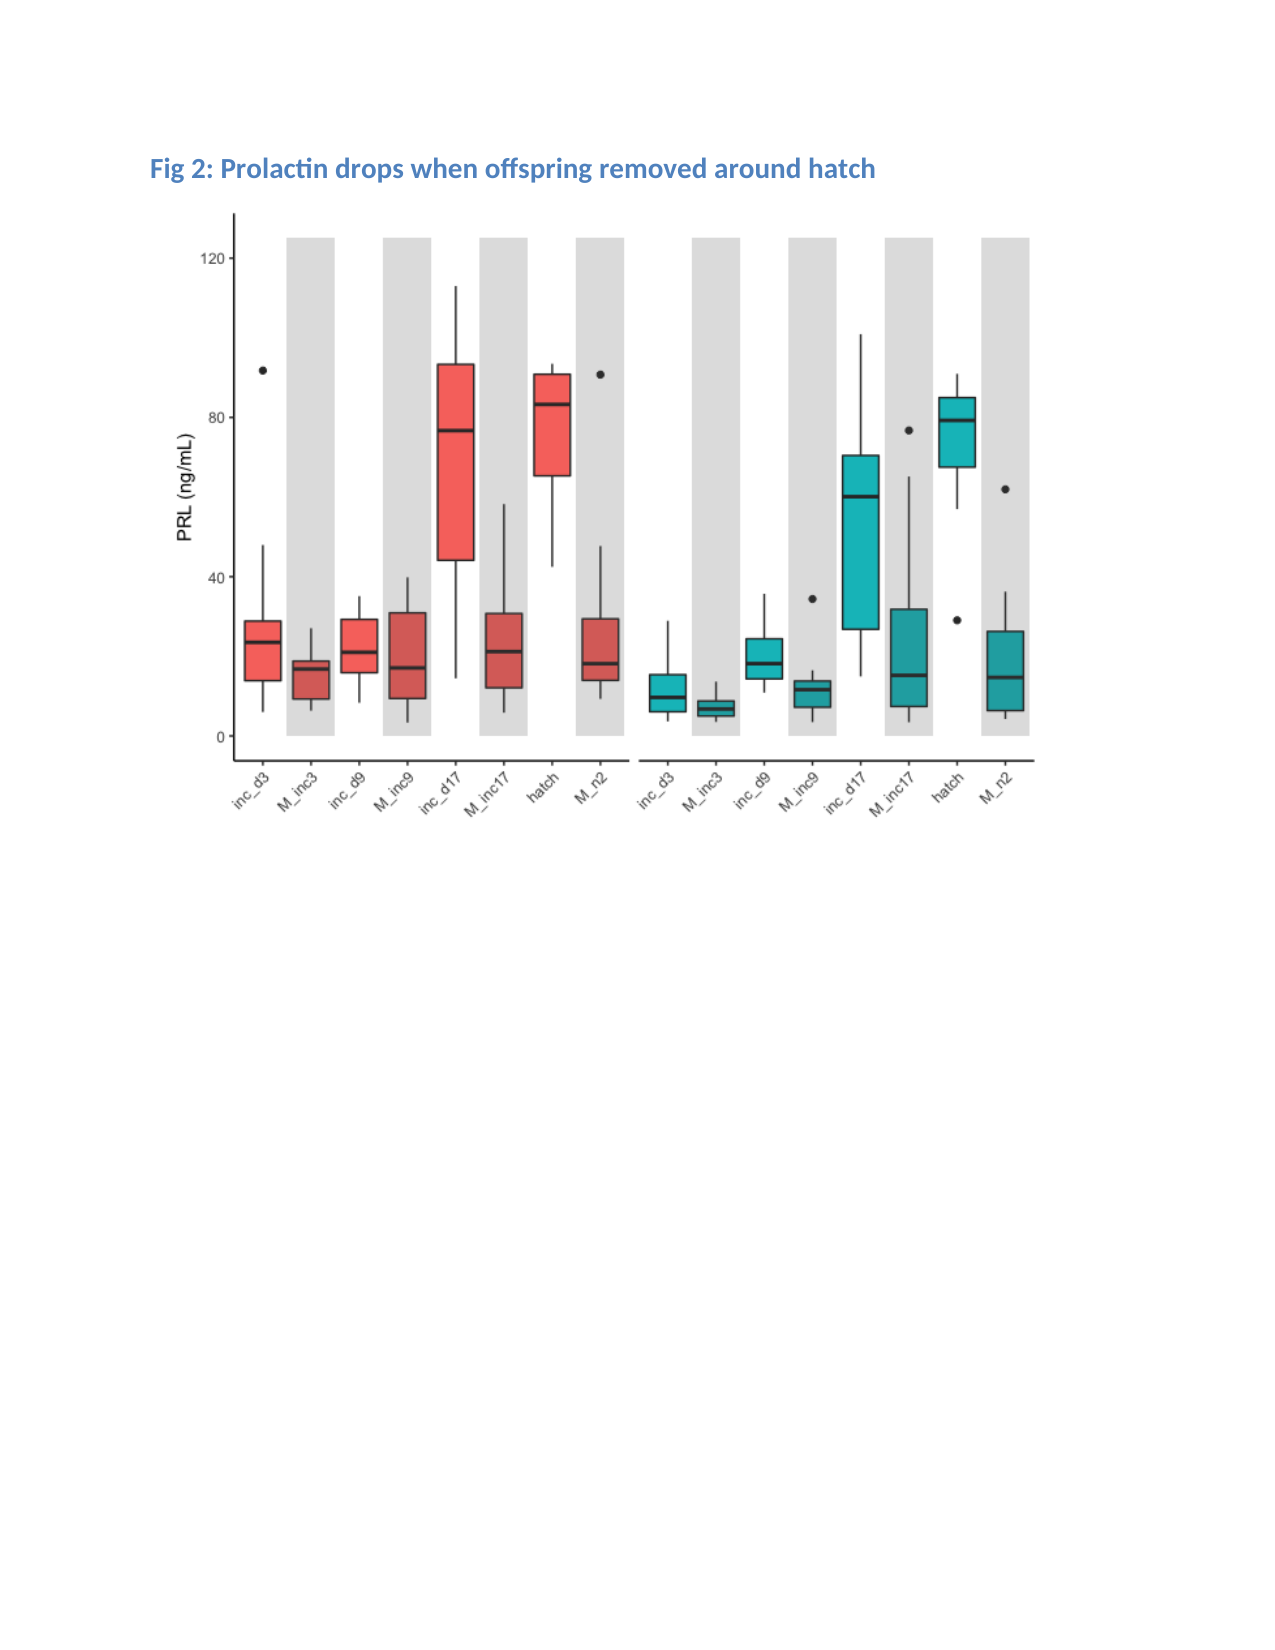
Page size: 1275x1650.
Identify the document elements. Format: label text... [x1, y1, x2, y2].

subtitle Fig 2: Prolactin drops when offspring removed around hatch [150, 150, 1125, 186]
picture [168, 204, 1044, 830]
